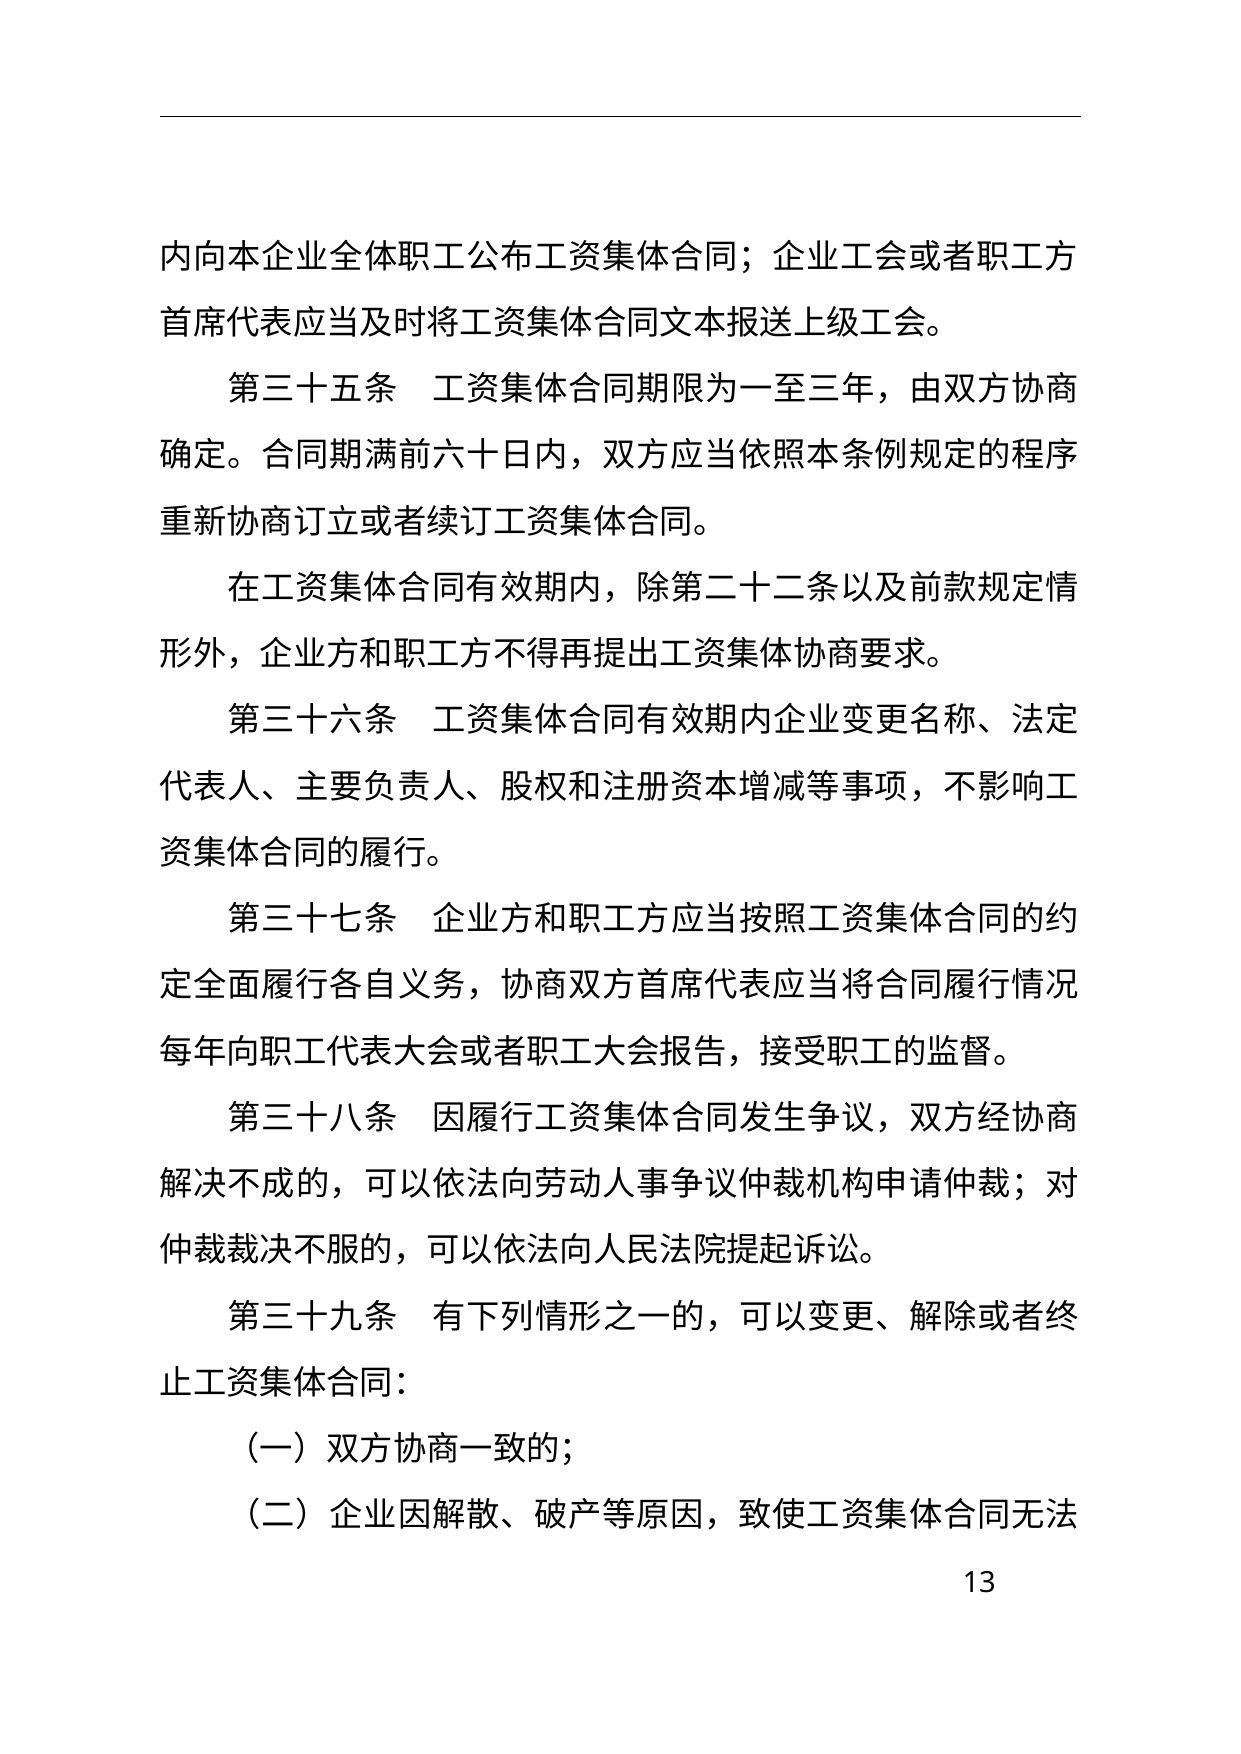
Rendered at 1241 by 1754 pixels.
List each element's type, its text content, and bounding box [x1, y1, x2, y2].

text 第三十八条 因履行工资集体合同发生争议，双方经协商解决不成的，可以依法向劳动人事争议仲裁机构申请仲裁；对仲裁裁决不服的，可以依法向人民法院提起诉讼。 [159, 1082, 1081, 1280]
text 第三十六条 工资集体合同有效期内企业变更名称、法定代表人、主要负责人、股权和注册资本增减等事项，不影响工资集体合同的履行。 [159, 684, 1081, 883]
text 第三十九条 有下列情形之一的，可以变更、解除或者终止工资集体合同： [159, 1280, 1081, 1413]
text （一）双方协商一致的； [159, 1413, 1081, 1479]
text 第三十五条 工资集体合同期限为一至三年，由双方协商确定。合同期满前六十日内，双方应当依照本条例规定的程序重新协商订立或者续订工资集体合同。 [159, 353, 1081, 552]
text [159, 220, 1081, 353]
text 第三十七条 企业方和职工方应当按照工资集体合同的约定全面履行各自义务，协商双方首席代表应当将合同履行情况每年向职工代表大会或者职工大会报告，接受职工的监督。 [159, 883, 1081, 1082]
text 在工资集体合同有效期内，除第二十二条以及前款规定情形外，企业方和职工方不得再提出工资集体协商要求。 [159, 552, 1081, 684]
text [159, 1479, 1081, 1545]
